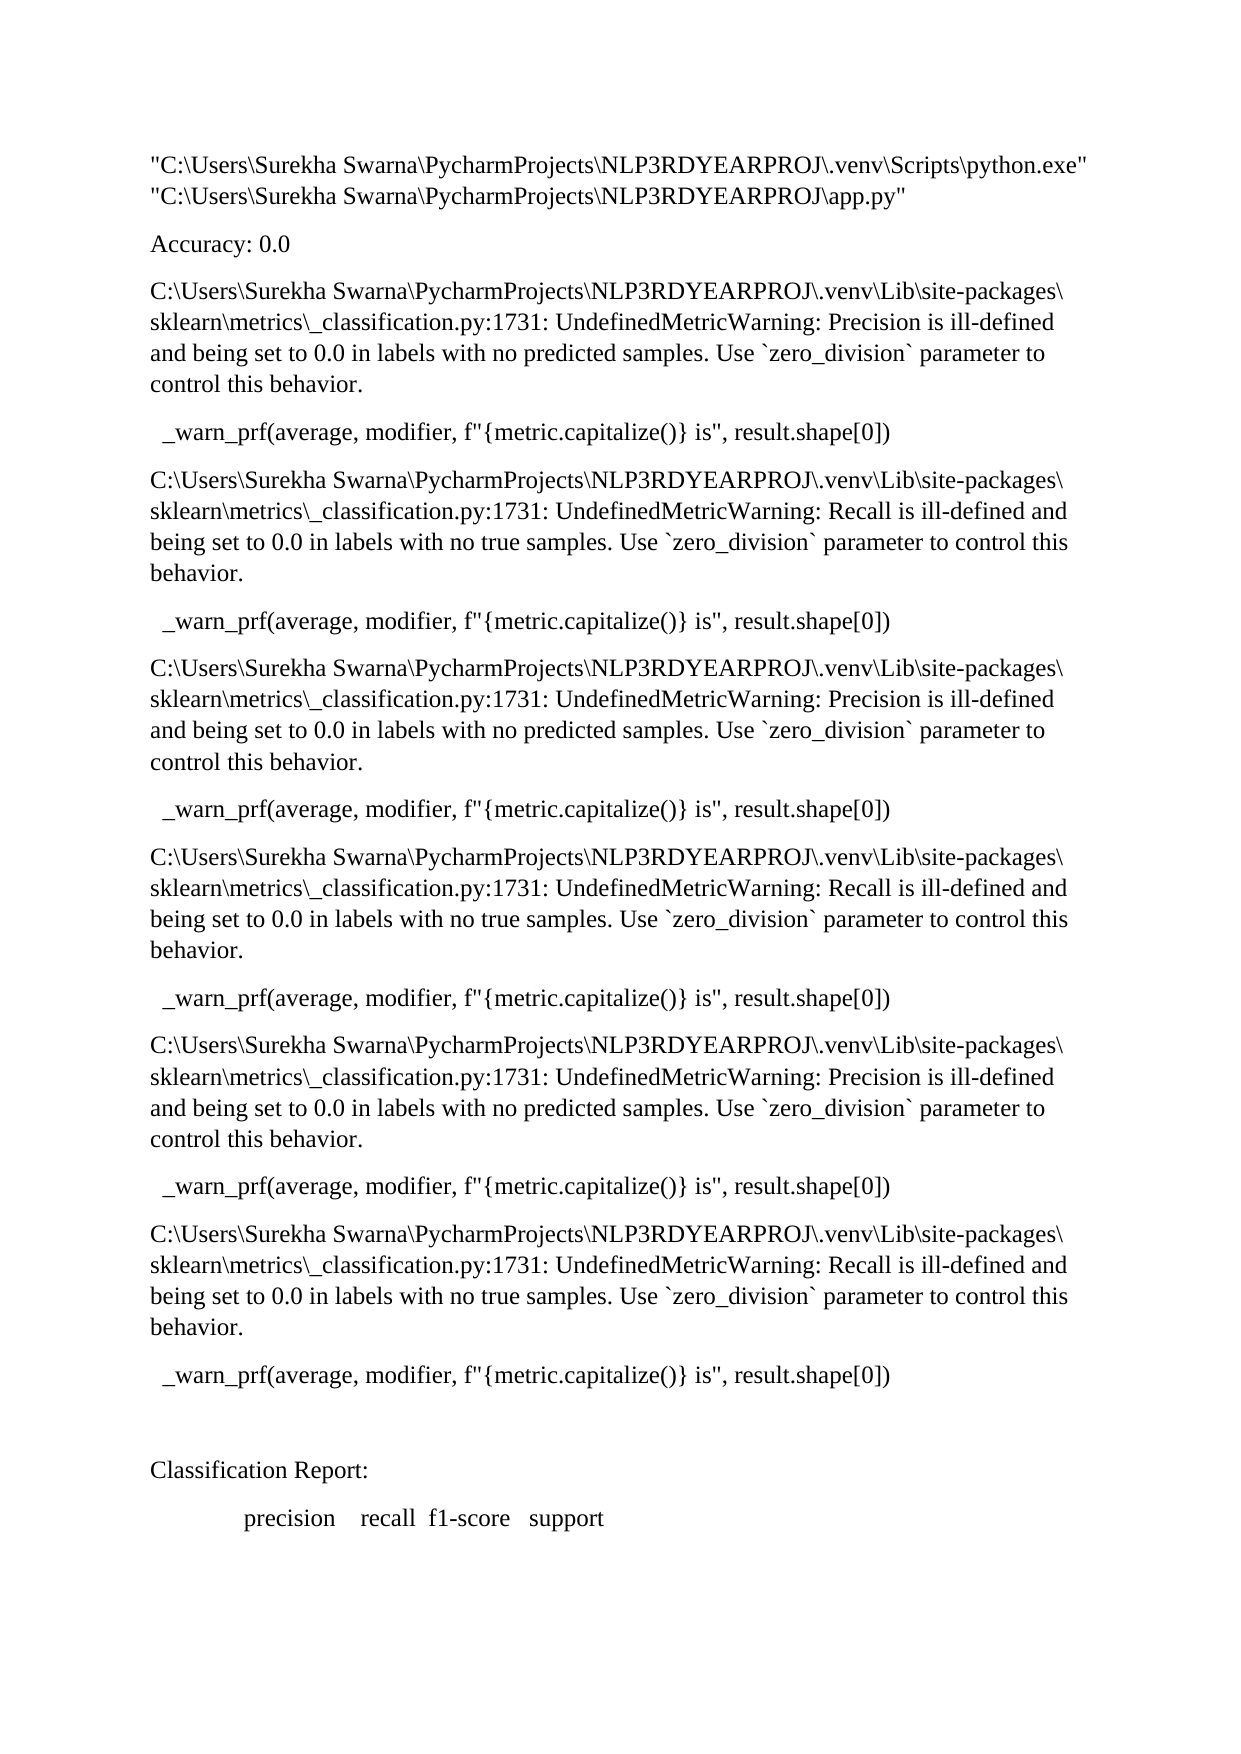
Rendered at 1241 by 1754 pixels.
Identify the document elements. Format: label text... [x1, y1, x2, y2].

text C:\Users\Surekha Swarna\PycharmProjects\NLP3RDYEARPROJ\.venv\Lib\site-packages\sklearn\metrics\_classification.py:1731: UndefinedMetricWarning: Precision is ill-defined and being set to 0.0 in labels with no predicted samples. Use `zero_division` parameter to control this behavior. [150, 653, 1090, 775]
text C:\Users\Surekha Swarna\PycharmProjects\NLP3RDYEARPROJ\.venv\Lib\site-packages\sklearn\metrics\_classification.py:1731: UndefinedMetricWarning: Precision is ill-defined and being set to 0.0 in labels with no predicted samples. Use `zero_division` parameter to control this behavior. [150, 276, 1090, 398]
text _warn_prf(average, modifier, f"{metric.capitalize()} is", result.shape[0]) [150, 1171, 1090, 1200]
text C:\Users\Surekha Swarna\PycharmProjects\NLP3RDYEARPROJ\.venv\Lib\site-packages\sklearn\metrics\_classification.py:1731: UndefinedMetricWarning: Recall is ill-defined and being set to 0.0 in labels with no true samples. Use `zero_division` parameter to control this behavior. [150, 1219, 1090, 1341]
text _warn_prf(average, modifier, f"{metric.capitalize()} is", result.shape[0]) [150, 983, 1090, 1012]
text _warn_prf(average, modifier, f"{metric.capitalize()} is", result.shape[0]) [150, 794, 1090, 823]
text _warn_prf(average, modifier, f"{metric.capitalize()} is", result.shape[0]) [150, 417, 1090, 446]
text C:\Users\Surekha Swarna\PycharmProjects\NLP3RDYEARPROJ\.venv\Lib\site-packages\sklearn\metrics\_classification.py:1731: UndefinedMetricWarning: Precision is ill-defined and being set to 0.0 in labels with no predicted samples. Use `zero_division` parameter to control this behavior. [150, 1031, 1090, 1152]
text _warn_prf(average, modifier, f"{metric.capitalize()} is", result.shape[0]) [150, 606, 1090, 634]
text precision recall f1-score support [150, 1503, 1090, 1532]
text Classification Report: [150, 1455, 1090, 1484]
text C:\Users\Surekha Swarna\PycharmProjects\NLP3RDYEARPROJ\.venv\Lib\site-packages\sklearn\metrics\_classification.py:1731: UndefinedMetricWarning: Recall is ill-defined and being set to 0.0 in labels with no true samples. Use `zero_division` parameter to control this behavior. [150, 842, 1090, 964]
text _warn_prf(average, modifier, f"{metric.capitalize()} is", result.shape[0]) [150, 1360, 1090, 1389]
text Accuracy: 0.0 [150, 229, 1090, 257]
text "C:\Users\Surekha Swarna\PycharmProjects\NLP3RDYEARPROJ\.venv\Scripts\python.exe" "C:\Users\Surekha Swarna\PycharmProjects\NLP3RDYEARPROJ\app.py" [150, 150, 1090, 210]
text C:\Users\Surekha Swarna\PycharmProjects\NLP3RDYEARPROJ\.venv\Lib\site-packages\sklearn\metrics\_classification.py:1731: UndefinedMetricWarning: Recall is ill-defined and being set to 0.0 in labels with no true samples. Use `zero_division` parameter to control this behavior. [150, 465, 1090, 587]
